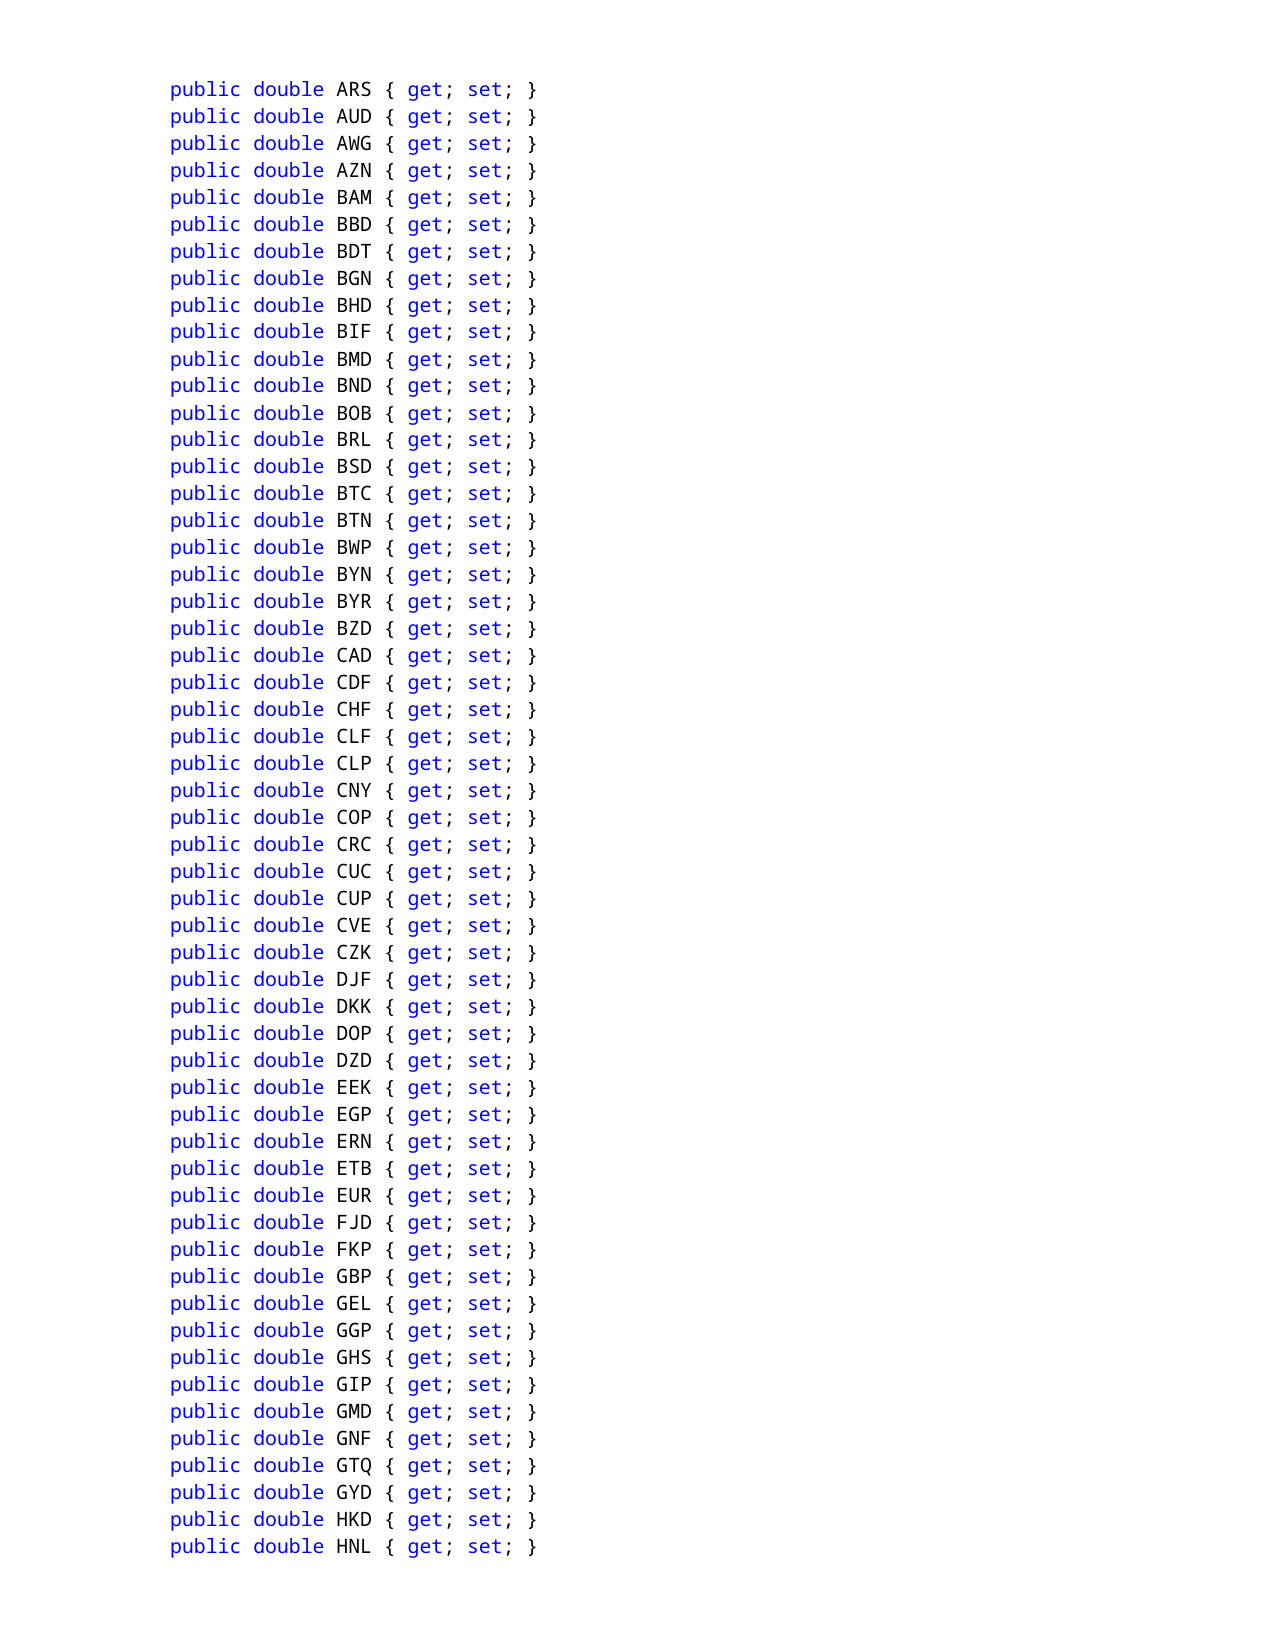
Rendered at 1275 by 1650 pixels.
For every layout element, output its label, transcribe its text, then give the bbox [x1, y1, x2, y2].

text public double GYD { get; set; } [75, 1478, 1200, 1505]
text public double FJD { get; set; } [75, 1208, 1200, 1235]
text public double CDF { get; set; } [75, 668, 1200, 696]
text public double CAD { get; set; } [75, 642, 1200, 668]
text public double CVE { get; set; } [75, 911, 1200, 938]
text public double CUC { get; set; } [75, 857, 1200, 884]
text public double BND { get; set; } [75, 372, 1200, 399]
text public double CNY { get; set; } [75, 776, 1200, 803]
text public double GBP { get; set; } [75, 1262, 1200, 1289]
text public double GGP { get; set; } [75, 1316, 1200, 1343]
text public double AUD { get; set; } [75, 102, 1200, 129]
text public double AZN { get; set; } [75, 156, 1200, 183]
text public double BSD { get; set; } [75, 453, 1200, 480]
text public double CZK { get; set; } [75, 938, 1200, 965]
text public double BMD { get; set; } [75, 345, 1200, 372]
text public double DKK { get; set; } [75, 992, 1200, 1019]
text public double EGP { get; set; } [75, 1100, 1200, 1127]
text public double DOP { get; set; } [75, 1019, 1200, 1046]
text public double BAM { get; set; } [75, 183, 1200, 210]
text public double EUR { get; set; } [75, 1181, 1200, 1208]
text public double CRC { get; set; } [75, 830, 1200, 857]
text public double GEL { get; set; } [75, 1289, 1200, 1316]
text public double CLP { get; set; } [75, 749, 1200, 776]
text public double AWG { get; set; } [75, 129, 1200, 156]
text public double BBD { get; set; } [75, 210, 1200, 237]
text public double BWP { get; set; } [75, 534, 1200, 561]
text public double BTN { get; set; } [75, 507, 1200, 534]
text public double BZD { get; set; } [75, 614, 1200, 642]
text public double DZD { get; set; } [75, 1046, 1200, 1073]
text public double GNF { get; set; } [75, 1424, 1200, 1451]
text public double ERN { get; set; } [75, 1127, 1200, 1154]
text public double ARS { get; set; } [75, 75, 1200, 102]
text public double BDT { get; set; } [75, 237, 1200, 264]
text public double GHS { get; set; } [75, 1343, 1200, 1370]
text public double BOB { get; set; } [75, 399, 1200, 426]
text public double CHF { get; set; } [75, 696, 1200, 722]
text public double CLF { get; set; } [75, 722, 1200, 749]
text public double FKP { get; set; } [75, 1235, 1200, 1262]
text public double COP { get; set; } [75, 803, 1200, 830]
text public double DJF { get; set; } [75, 965, 1200, 992]
text public double BIF { get; set; } [75, 318, 1200, 345]
text public double GTQ { get; set; } [75, 1451, 1200, 1478]
text public double EEK { get; set; } [75, 1073, 1200, 1100]
text public double HKD { get; set; } [75, 1505, 1200, 1532]
text public double BHD { get; set; } [75, 291, 1200, 318]
text public double BTC { get; set; } [75, 480, 1200, 507]
text public double BGN { get; set; } [75, 264, 1200, 291]
text public double BYN { get; set; } [75, 561, 1200, 588]
text public double HNL { get; set; } [75, 1532, 1200, 1559]
text public double BYR { get; set; } [75, 588, 1200, 614]
text public double ETB { get; set; } [75, 1154, 1200, 1181]
text public double GMD { get; set; } [75, 1397, 1200, 1424]
text public double GIP { get; set; } [75, 1370, 1200, 1397]
text public double CUP { get; set; } [75, 884, 1200, 911]
text public double BRL { get; set; } [75, 426, 1200, 453]
